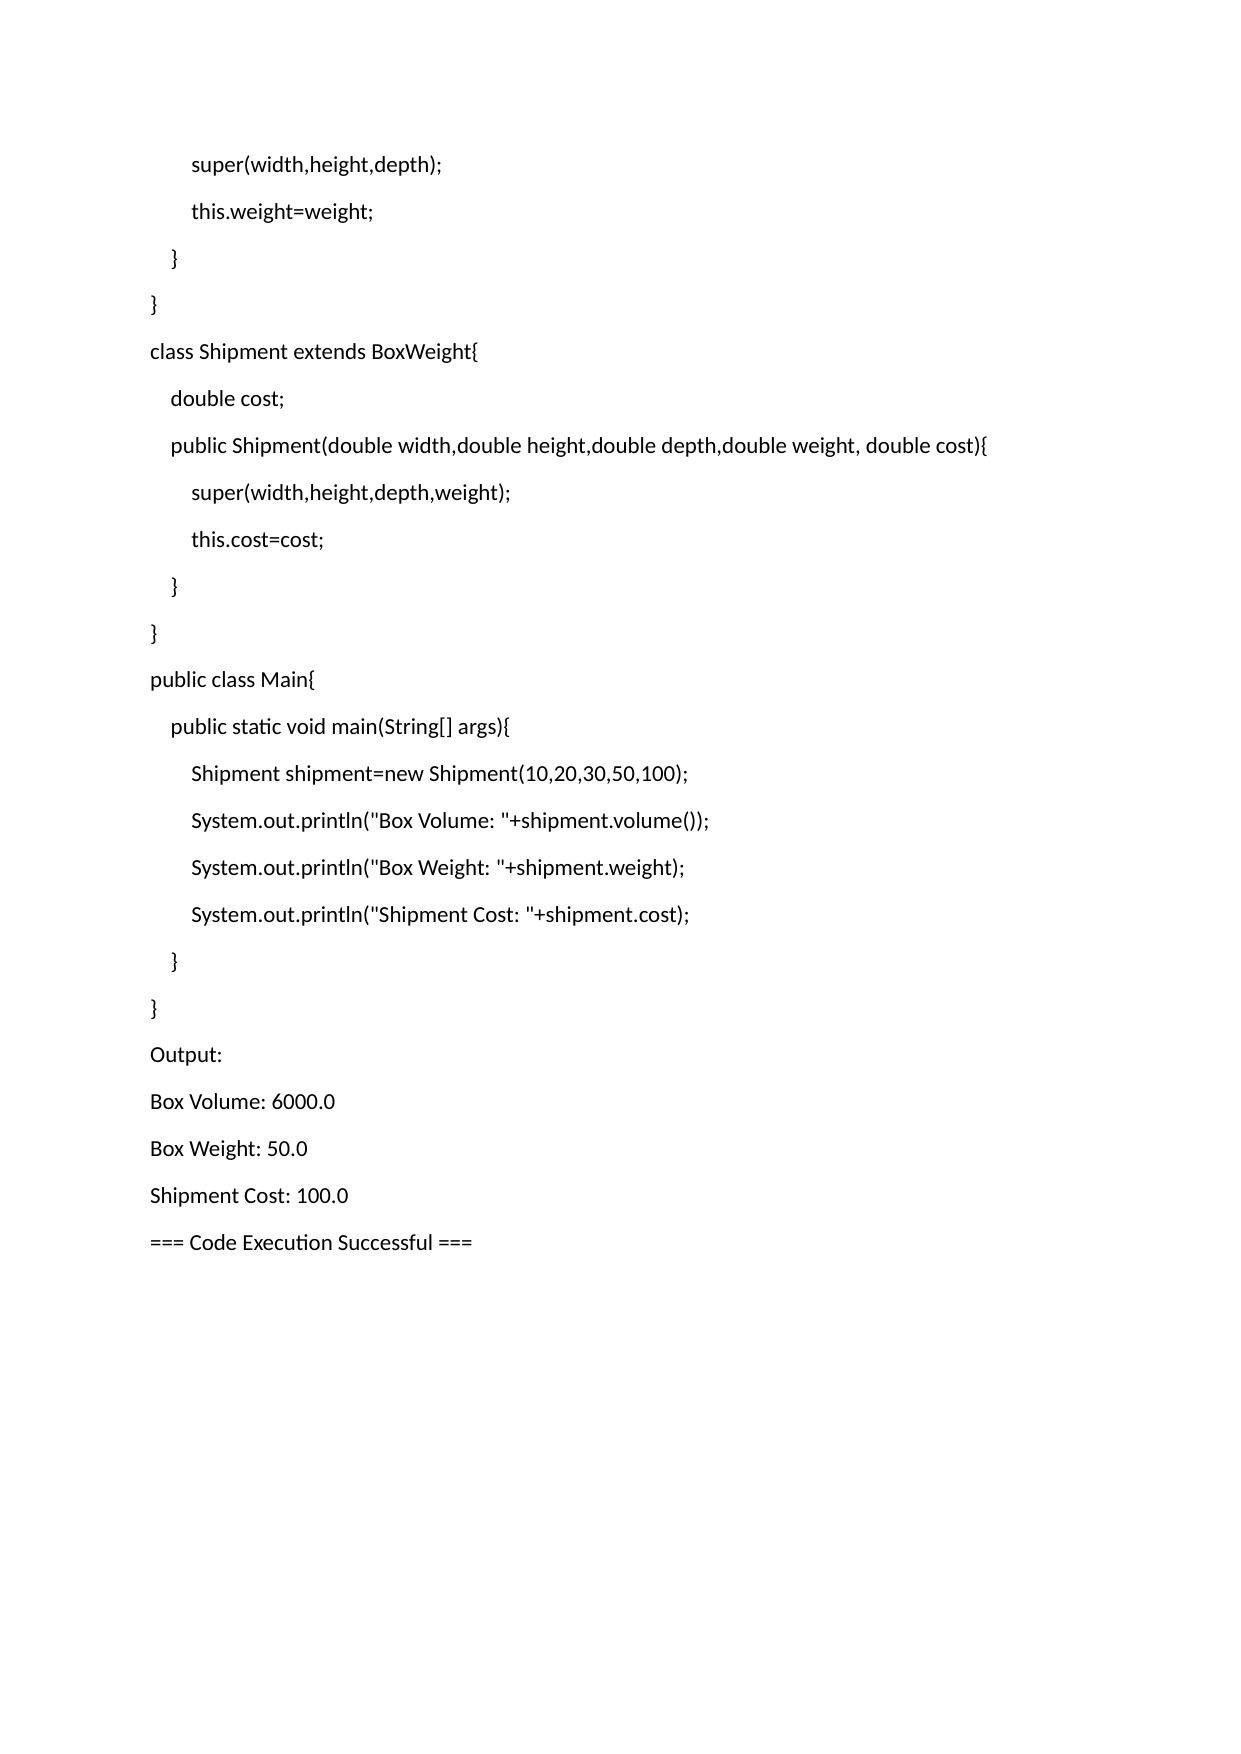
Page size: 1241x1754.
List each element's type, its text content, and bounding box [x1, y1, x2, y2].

text Box Weight: 50.0 [150, 1134, 1090, 1162]
text === Code Execution Successful === [150, 1228, 1090, 1256]
text } [150, 572, 1090, 600]
text public class Main{ [150, 666, 1090, 694]
text Output: [150, 1041, 1090, 1069]
text public Shipment(double width,double height,double depth,double weight, double cost){ [150, 431, 1090, 459]
text System.out.println("Box Weight: "+shipment.weight); [150, 853, 1090, 881]
text this.cost=cost; [150, 525, 1090, 553]
text public static void main(String[] args){ [150, 712, 1090, 741]
text Shipment Cost: 100.0 [150, 1181, 1090, 1209]
text System.out.println("Shipment Cost: "+shipment.cost); [150, 900, 1090, 928]
text } [150, 619, 1090, 647]
text System.out.println("Box Volume: "+shipment.volume()); [150, 806, 1090, 834]
text Shipment shipment=new Shipment(10,20,30,50,100); [150, 759, 1090, 787]
text Box Volume: 6000.0 [150, 1087, 1090, 1116]
text } [150, 994, 1090, 1022]
text double cost; [150, 384, 1090, 412]
text } [150, 291, 1090, 319]
text } [150, 244, 1090, 272]
text this.weight=weight; [150, 197, 1090, 225]
text super(width,height,depth); [150, 150, 1090, 178]
text } [150, 947, 1090, 975]
text class Shipment extends BoxWeight{ [150, 337, 1090, 366]
text super(width,height,depth,weight); [150, 478, 1090, 506]
